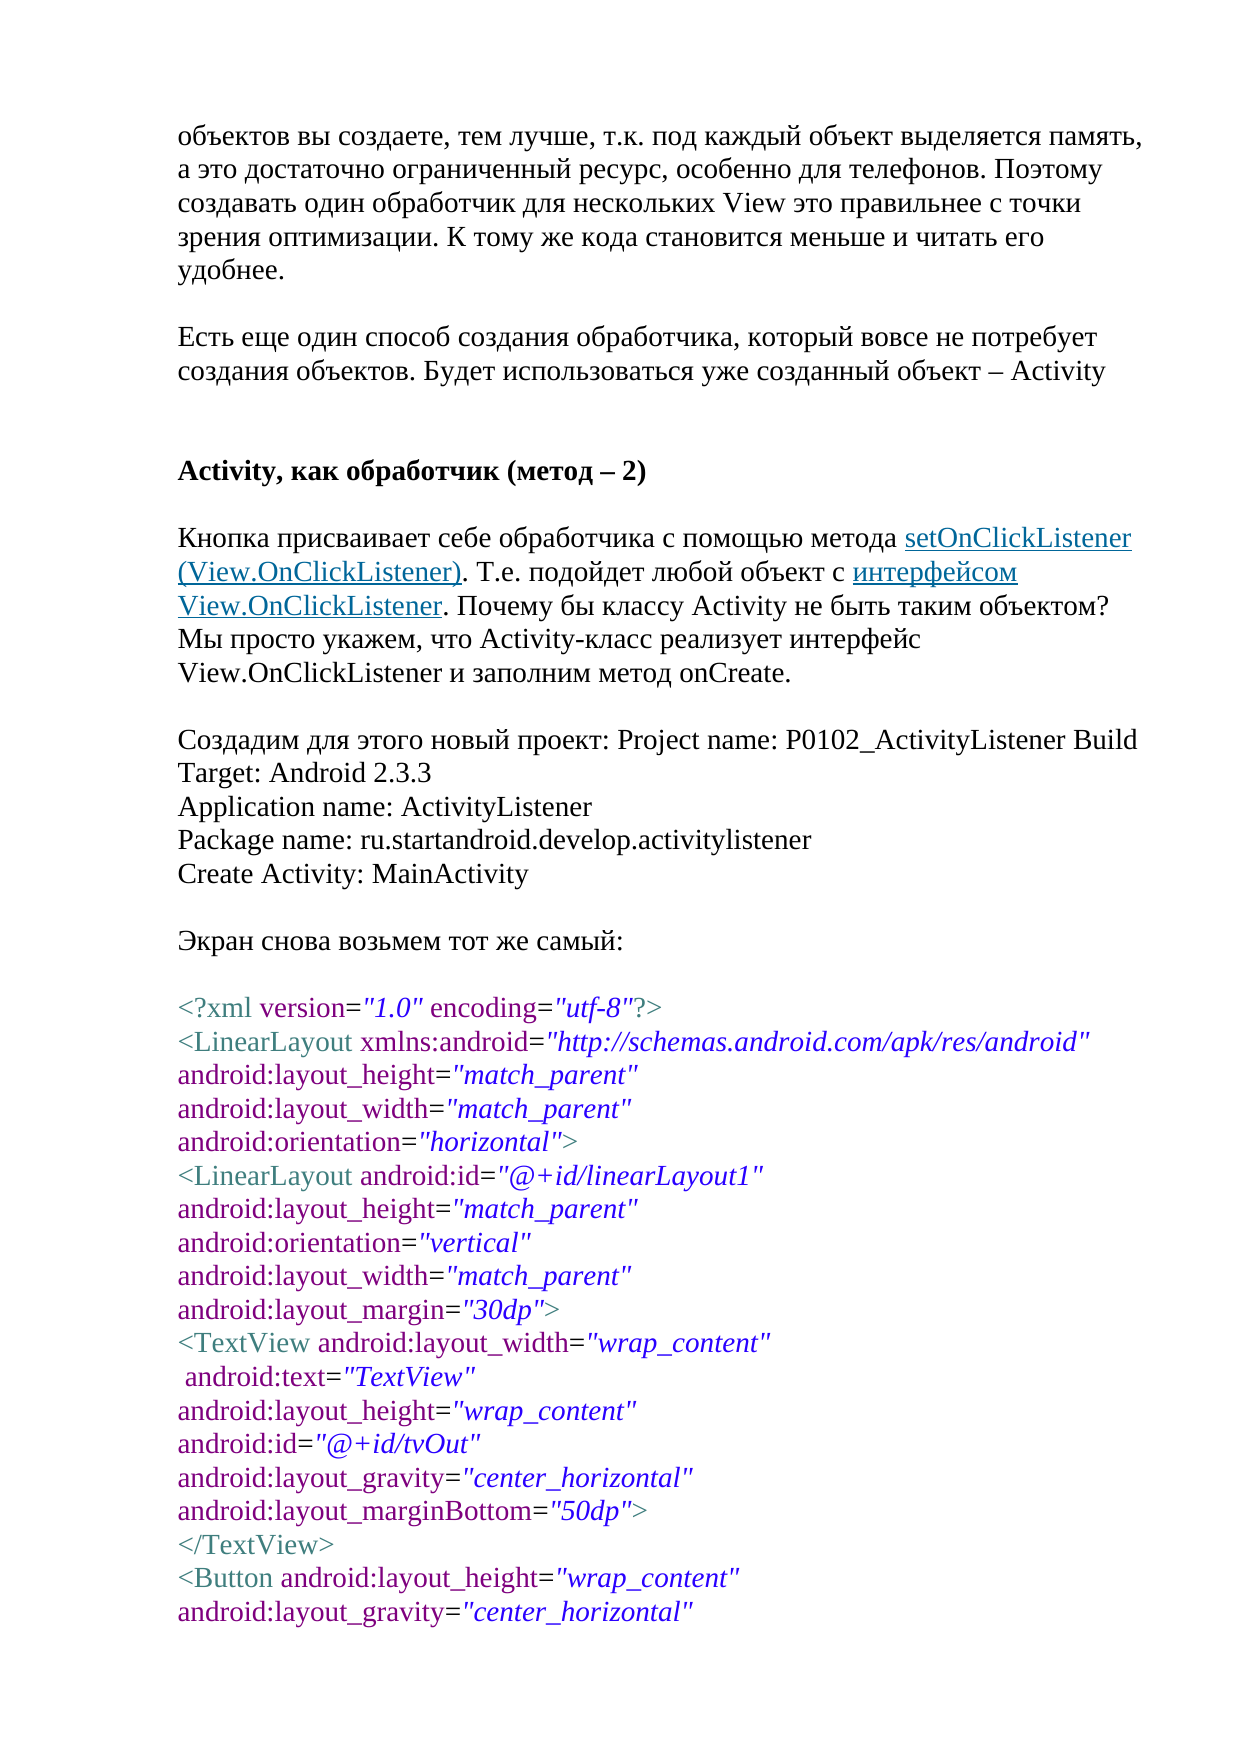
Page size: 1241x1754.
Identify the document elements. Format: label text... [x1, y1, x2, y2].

text android:id="@+id/tvOut" [177, 1426, 1152, 1460]
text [177, 1460, 1152, 1493]
text <?xml version="1.0" encoding="utf-8"?> [177, 990, 1152, 1024]
text Есть еще один способ создания обработчика, который вовсе не потребует создания объектов. Будет использоваться уже созданный объект – Activity [177, 319, 1152, 386]
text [177, 118, 1152, 286]
text <LinearLayout android:id="@+id/linearLayout1" android:layout_height="match_parent" [177, 1158, 1152, 1225]
text Экран снова возьмем тот же самый: [177, 923, 1152, 957]
text android:layout_marginBottom="50dp"> [177, 1493, 1152, 1527]
text Activity, как обработчик (метод – 2) [177, 453, 1152, 487]
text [177, 1594, 1152, 1627]
text Package name: ru.startandroid.develop.activitylistener [177, 822, 1152, 856]
text android:layout_width="match_parent" [177, 1091, 1152, 1124]
text Кнопка присваивает себе обработчика с помощью метода setOnClickListener (View.OnClickListener). Т.е. подойдет любой объект с интерфейсом View.OnClickListener. Почему бы классу Activity не быть таким объектом? Мы просто укажем, что Activity-класс реализует интерфейс View.OnClickListener и заполним метод onCreate. [177, 521, 1152, 688]
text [177, 1560, 1152, 1594]
text Application name: ActivityListener [177, 789, 1152, 822]
text android:layout_height="wrap_content" [177, 1393, 1152, 1426]
text android:orientation="horizontal"> [177, 1124, 1152, 1158]
text </TextView> [177, 1527, 1152, 1560]
text android:layout_margin="30dp"> [177, 1292, 1152, 1326]
text Create Activity: MainActivity [177, 856, 1152, 889]
text Создадим для этого новый проект: Project name: P0102_ActivityListener Build Target: Android 2.3.3 [177, 722, 1152, 789]
text <LinearLayout xmlns:android="http://schemas.android.com/apk/res/android" android:layout_height="match_parent" [177, 1024, 1152, 1091]
text android:text="TextView" [177, 1359, 1152, 1393]
text android:orientation="vertical" [177, 1225, 1152, 1258]
text <TextView android:layout_width="wrap_content" [177, 1326, 1152, 1359]
text android:layout_width="match_parent" [177, 1258, 1152, 1292]
